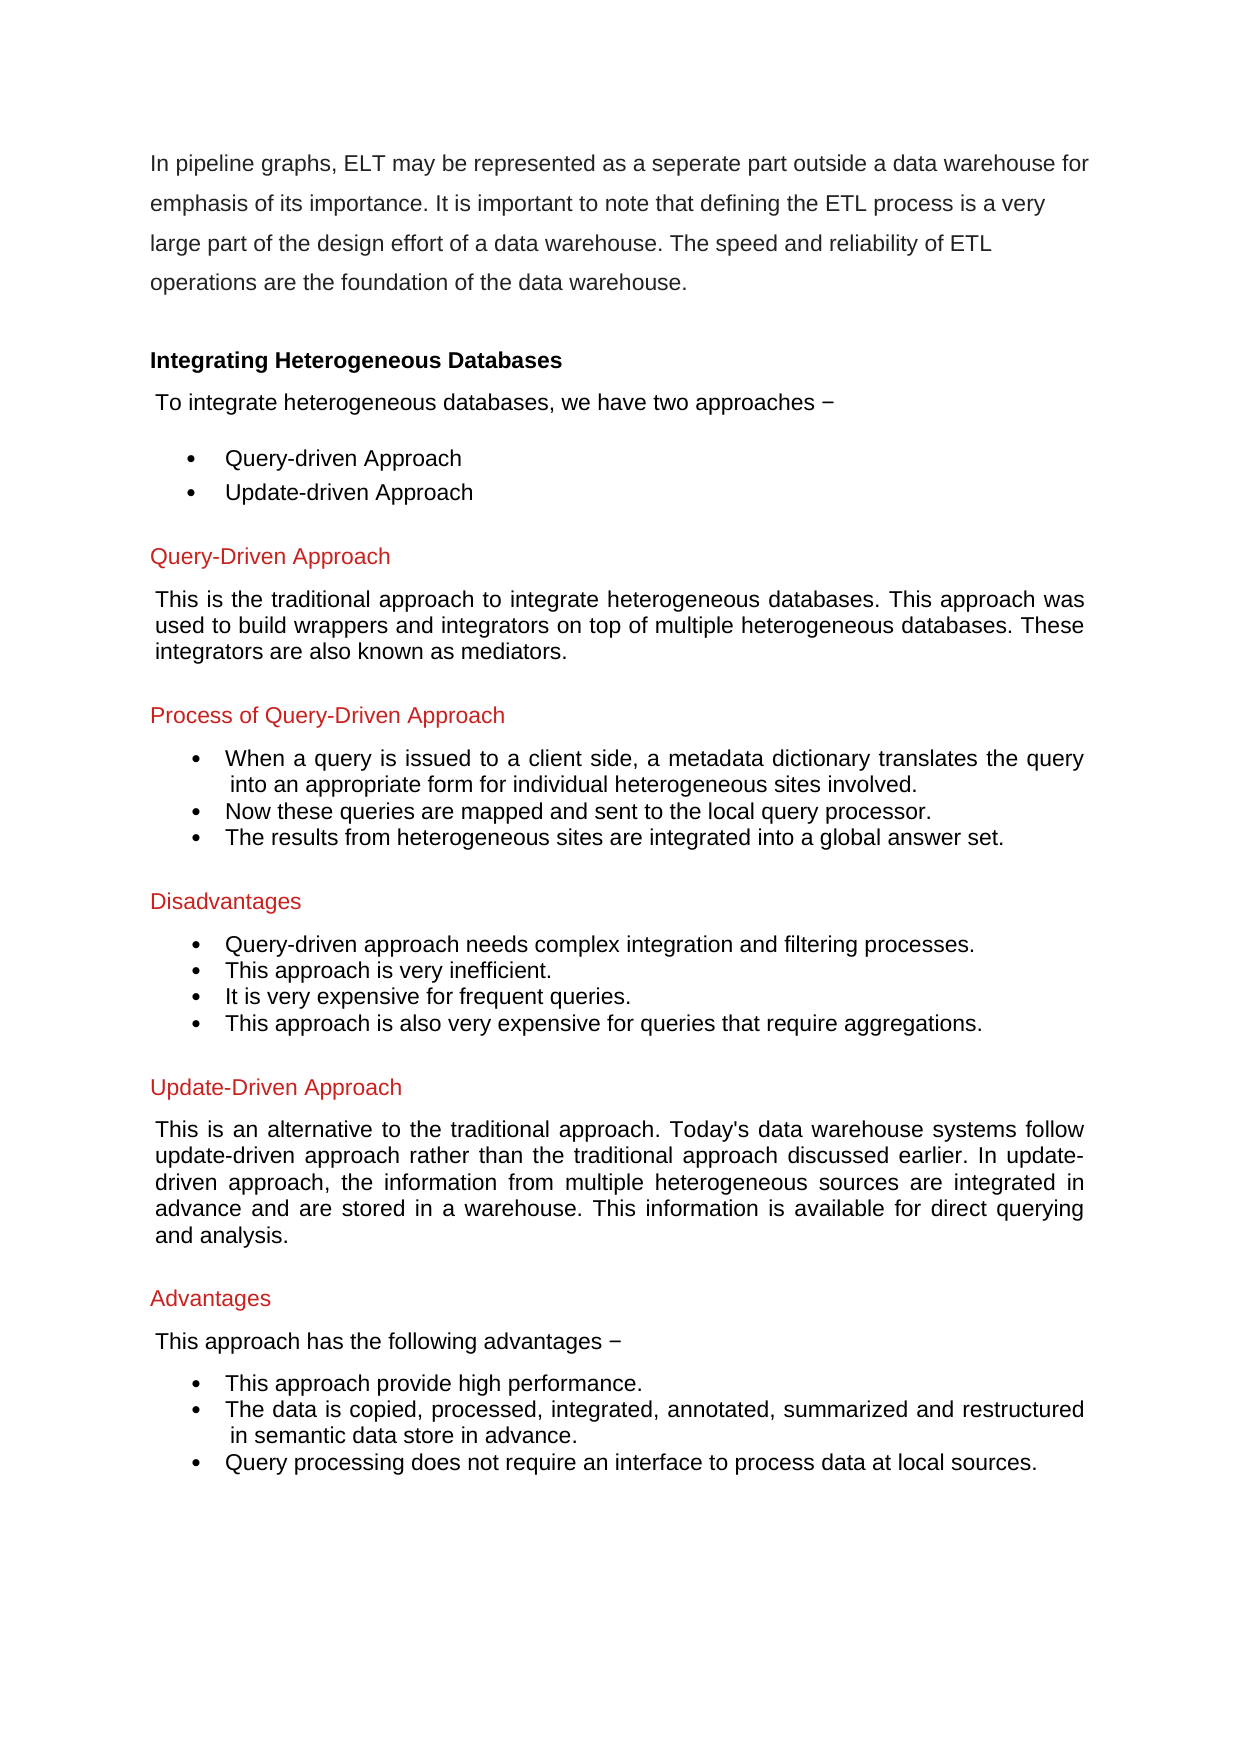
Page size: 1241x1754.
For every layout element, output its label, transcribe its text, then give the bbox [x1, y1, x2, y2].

list This approach provide high performance. [192, 1369, 1085, 1396]
subtitle Process of Query-Driven Approach [150, 702, 1090, 728]
list The results from heterogeneous sites are integrated into a global answer set. [192, 824, 1085, 850]
text In pipeline graphs, ELT may be represented as a seperate part outside a data warehouse for emphasis of its importance. It is important to note that defining the ETL process is a very large part of the design effort of a data warehouse. The speed and reliability of ETL operations are the foundation of the data warehouse. [150, 150, 1090, 296]
text To integrate heterogeneous databases, we have two approaches − [155, 389, 1085, 416]
list The data is copied, processed, integrated, annotated, summarized and restructured in semantic data store in advance. [192, 1396, 1085, 1448]
list Query-driven Approach [187, 445, 1090, 471]
subtitle Integrating Heterogeneous Databases [150, 347, 1090, 373]
list Query-driven approach needs complex integration and filtering processes. [192, 931, 1085, 957]
subtitle Query-Driven Approach [150, 543, 1090, 569]
list This approach is also very expensive for queries that require aggregations. [192, 1009, 1085, 1036]
list Update-driven Approach [187, 479, 1090, 505]
list Now these queries are mapped and sent to the local query processor. [192, 798, 1085, 824]
list When a query is issued to a client side, a metadata dictionary translates the query into an appropriate form for individual heterogeneous sites involved. [192, 745, 1085, 798]
text This is an alternative to the traditional approach. Today's data warehouse systems follow update-driven approach rather than the traditional approach discussed earlier. In update-driven approach, the information from multiple heterogeneous sources are integrated in advance and are stored in a warehouse. This information is available for direct querying and analysis. [155, 1116, 1085, 1248]
subtitle Advantages [150, 1285, 1090, 1312]
list It is very expensive for frequent queries. [192, 983, 1085, 1009]
list Query processing does not require an interface to process data at local sources. [192, 1448, 1085, 1475]
subtitle Disadvantages [150, 888, 1090, 914]
text This is the traditional approach to integrate heterogeneous databases. This approach was used to build wrappers and integrators on top of multiple heterogeneous databases. These integrators are also known as mediators. [155, 586, 1085, 665]
list This approach is very inefficient. [192, 957, 1085, 983]
subtitle Update-Driven Approach [150, 1073, 1090, 1100]
text This approach has the following advantages − [155, 1328, 1085, 1354]
